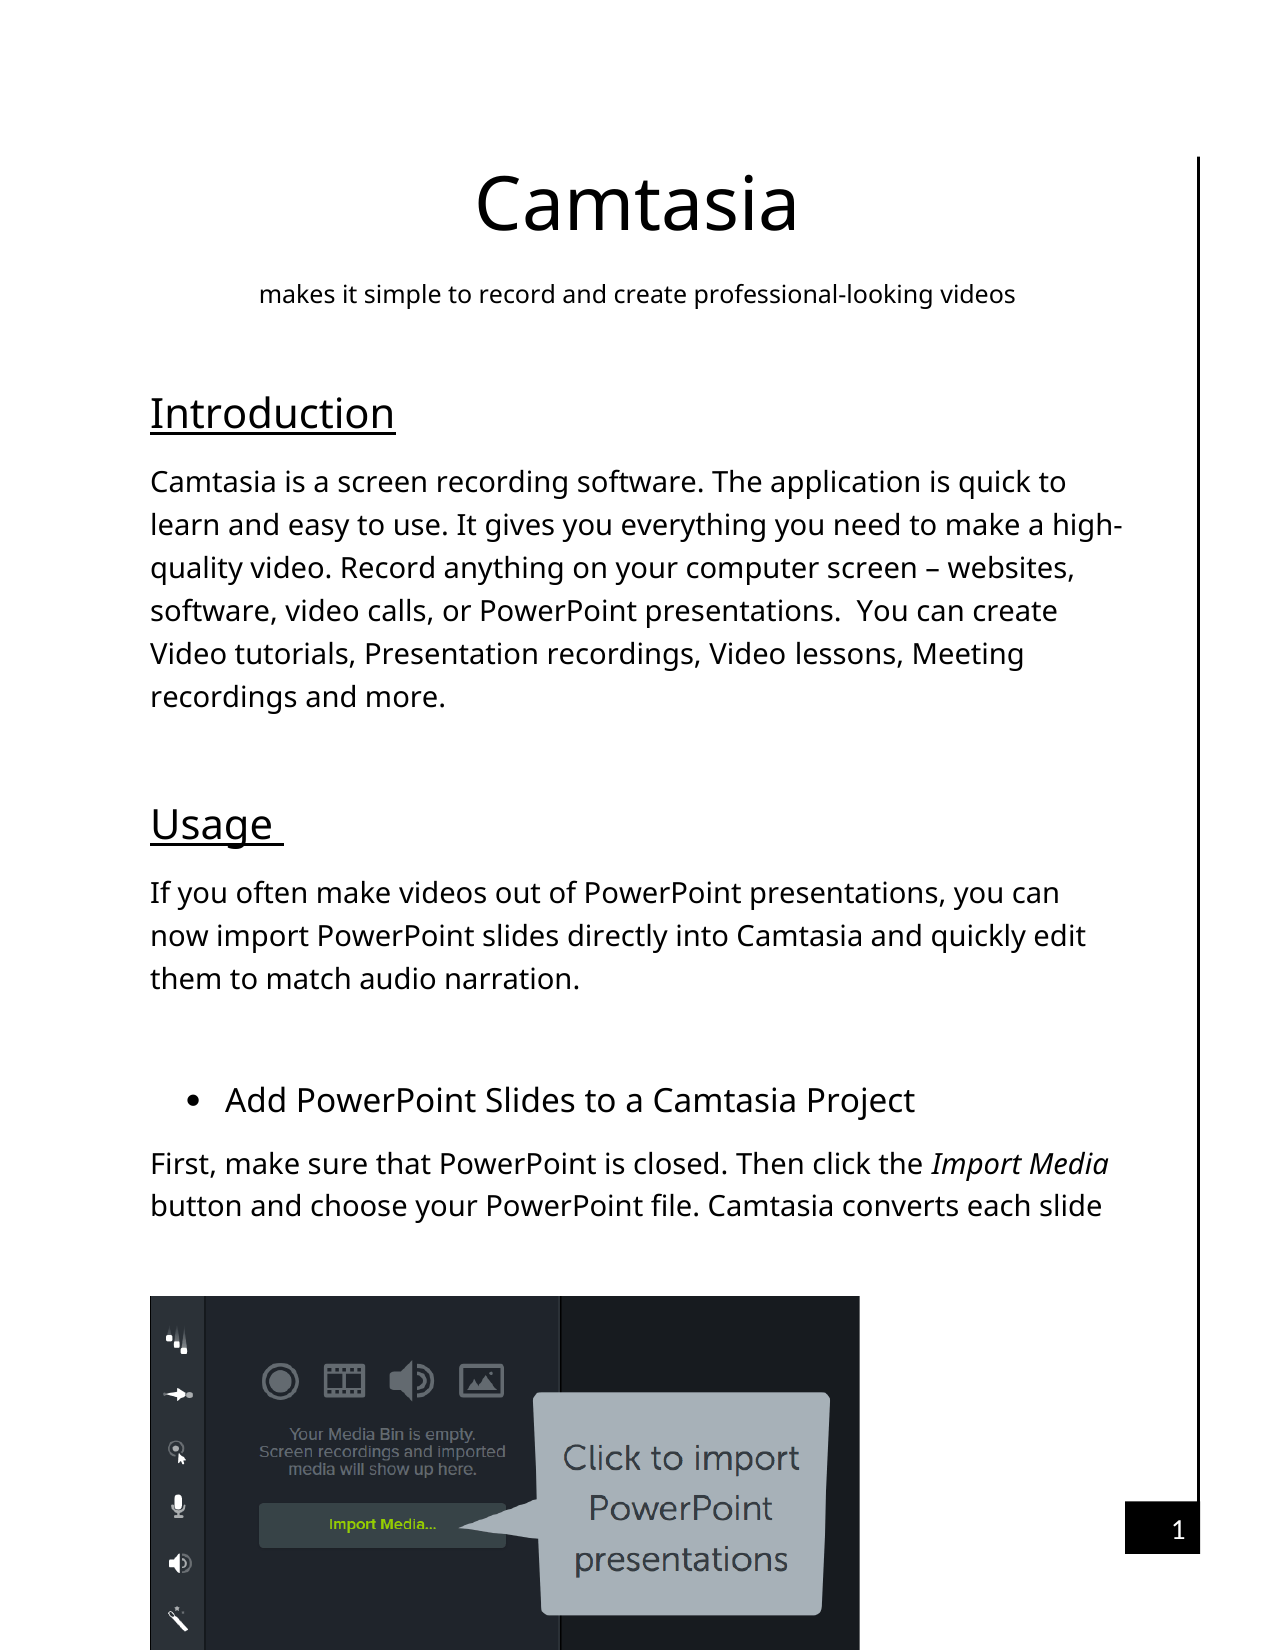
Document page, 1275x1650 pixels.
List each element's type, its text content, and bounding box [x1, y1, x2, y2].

text Usage [150, 795, 1125, 852]
text If you often make videos out of PowerPoint presentations, you can now import PowerPoint slides directly into Camtasia and quickly edit them to match audio narration. [150, 873, 1125, 998]
text Camtasia is a screen recording software. The application is quick to learn and easy to use. It gives you everything you need to make a high-quality video. Record anything on your computer screen – websites, software, video calls, or PowerPoint presentations. You can create Video tutorials, Presentation recordings, Video lessons, Meeting recordings and more. [150, 462, 1125, 716]
text makes it simple to record and create professional-looking videos [150, 277, 1125, 311]
text Camtasia [150, 150, 1125, 252]
list Add PowerPoint Slides to a Camtasia Project [187, 1077, 1125, 1123]
picture [150, 1296, 860, 1650]
text Introduction [150, 384, 1125, 441]
